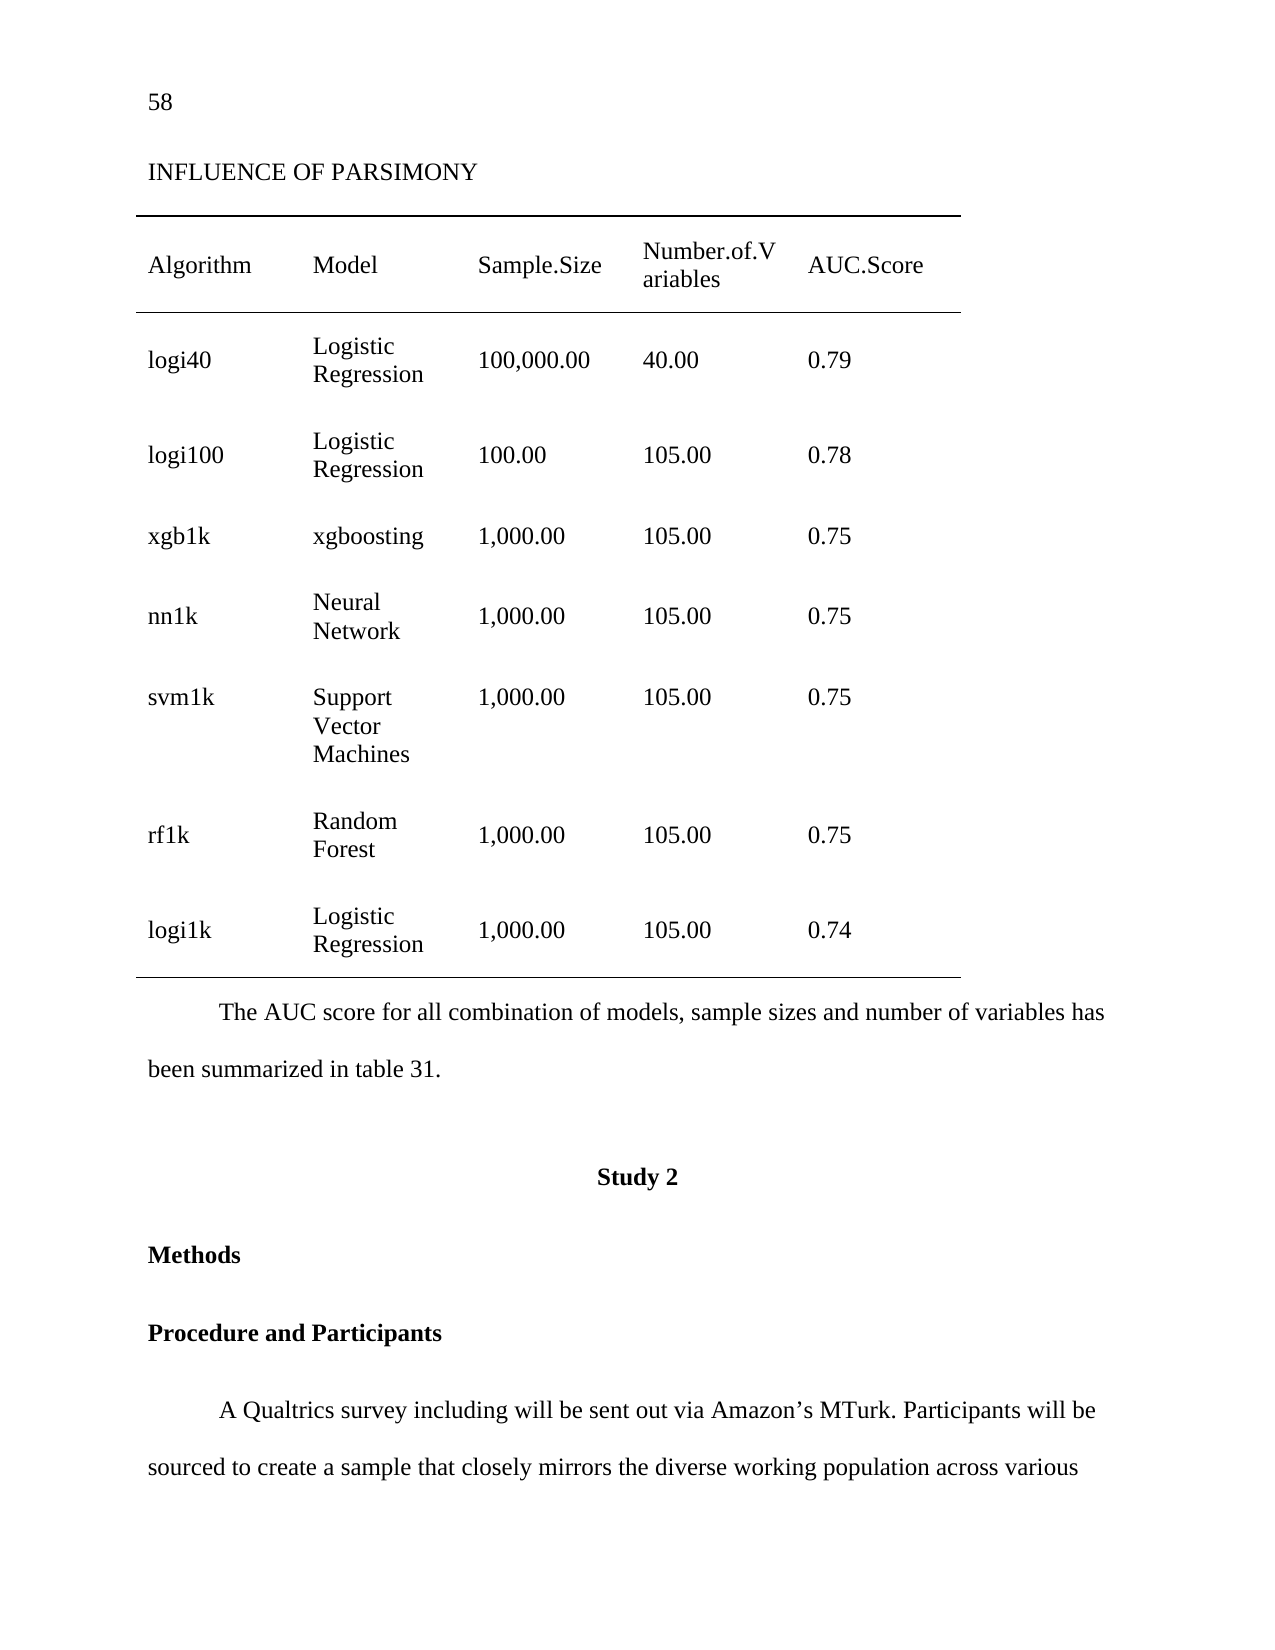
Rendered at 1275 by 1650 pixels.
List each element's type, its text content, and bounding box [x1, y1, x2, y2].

table_cell nn1k [136, 568, 301, 663]
table_cell Logistic Regression [301, 882, 466, 977]
table_cell 0.75 [796, 502, 961, 568]
table_cell 0.75 [796, 663, 961, 787]
subtitle Methods [148, 1240, 1127, 1269]
table_cell xgboosting [301, 502, 466, 568]
table_cell 105.00 [631, 502, 796, 568]
text The AUC score for all combination of models, sample sizes and number of variables has been summarized in table 31. [148, 997, 1127, 1083]
table_cell 105.00 [631, 787, 796, 882]
table_header Algorithm [136, 217, 301, 312]
table_cell logi40 [136, 313, 301, 407]
table_cell Support Vector Machines [301, 663, 466, 787]
table_cell 0.75 [796, 568, 961, 663]
table_header Sample.Size [466, 217, 631, 312]
table_cell 40.00 [631, 313, 796, 407]
table_cell 1,000.00 [466, 787, 631, 882]
subtitle Study 2 [148, 1162, 1127, 1191]
table_cell 0.78 [796, 407, 961, 502]
table_cell 1,000.00 [466, 663, 631, 787]
table_cell 105.00 [631, 407, 796, 502]
table_cell 0.74 [796, 882, 961, 977]
table_cell 105.00 [631, 663, 796, 787]
table_cell Logistic Regression [301, 313, 466, 407]
table_cell xgb1k [136, 502, 301, 568]
table_cell 105.00 [631, 882, 796, 977]
table_header Model [301, 217, 466, 312]
table_cell 100,000.00 [466, 313, 631, 407]
table_cell logi100 [136, 407, 301, 502]
table_cell Random Forest [301, 787, 466, 882]
table_header AUC.Score [796, 217, 961, 312]
table_cell 100.00 [466, 407, 631, 502]
table_cell 105.00 [631, 568, 796, 663]
table_cell 0.75 [796, 787, 961, 882]
table_cell 0.79 [796, 313, 961, 407]
table_cell 1,000.00 [466, 882, 631, 977]
table_cell Neural Network [301, 568, 466, 663]
subtitle Procedure and Participants [148, 1318, 1127, 1347]
table_cell 1,000.00 [466, 568, 631, 663]
table_cell logi1k [136, 882, 301, 977]
table_cell svm1k [136, 663, 301, 787]
table_cell rf1k [136, 787, 301, 882]
table_cell Logistic Regression [301, 407, 466, 502]
table_cell 1,000.00 [466, 502, 631, 568]
table_header Number.of.Variables [631, 217, 796, 312]
